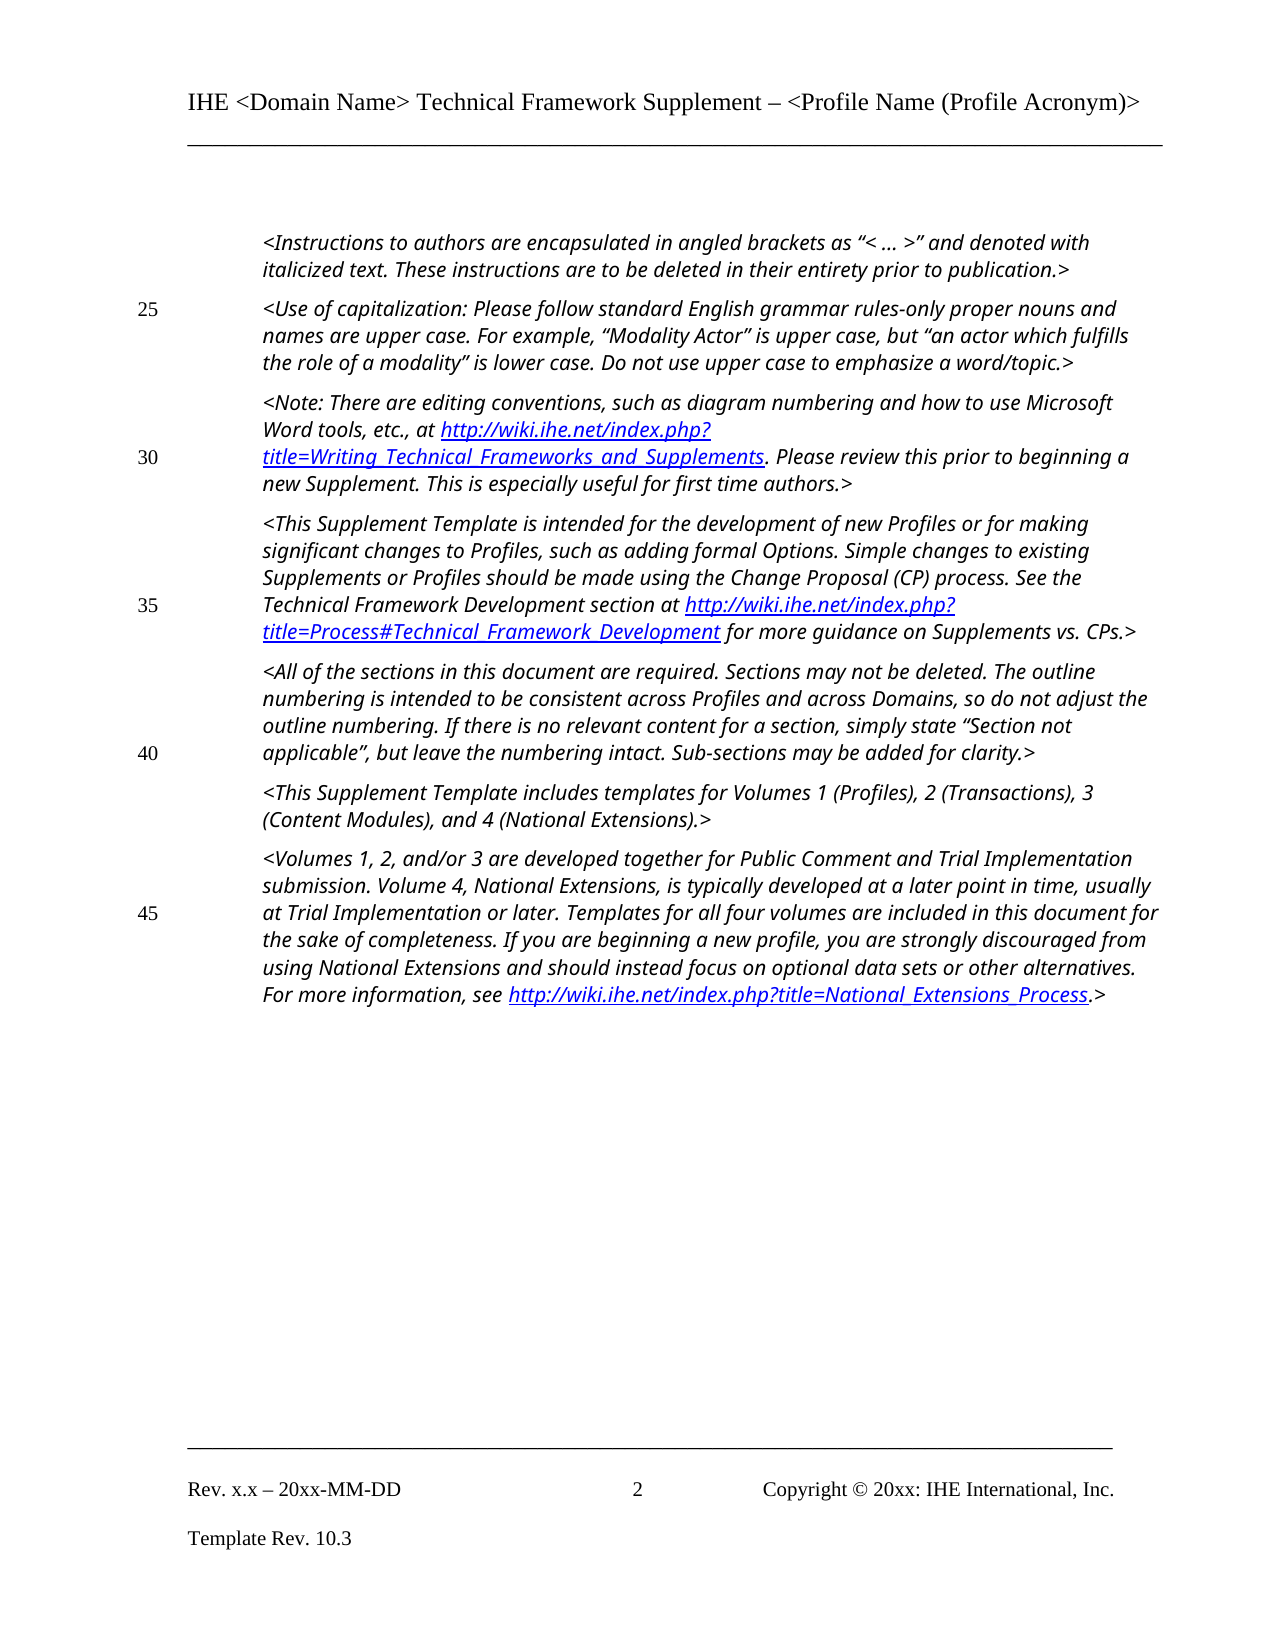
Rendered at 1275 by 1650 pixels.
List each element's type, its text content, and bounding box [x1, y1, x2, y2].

text <All of the sections in this document are required. Sections may not be deleted. The outline numbering is intended to be consistent across Profiles and across Domains, so do not adjust the outline numbering. If there is no relevant content for a section, simply state “Section not applicable”, but leave the numbering intact. Sub-sections may be added for clarity.> [262, 657, 1162, 766]
text <Use of capitalization: Please follow standard English grammar rules-only proper nouns and names are upper case. For example, “Modality Actor” is upper case, but “an actor which fulfills the role of a modality” is lower case. Do not use upper case to emphasize a word/topic.> [262, 295, 1162, 376]
text <Volumes 1, 2, and/or 3 are developed together for Public Comment and Trial Implementation submission. Volume 4, National Extensions, is typically developed at a later point in time, usually at Trial Implementation or later. Templates for all four volumes are included in this document for the sake of completeness. If you are beginning a new profile, you are strongly discouraged from using National Extensions and should instead focus on optional data sets or other alternatives. For more information, see http://wiki.ihe.net/index.php?title=National_Extensions_Process.> [262, 845, 1162, 1007]
text <This Supplement Template is intended for the development of new Profiles or for making significant changes to Profiles, such as adding formal Options. Simple changes to existing Supplements or Profiles should be made using the Change Proposal (CP) process. See the Technical Framework Development section at http://wiki.ihe.net/index.php?title=Process#Technical_Framework_Development for more guidance on Supplements vs. CPs.> [262, 509, 1162, 645]
text <Note: There are editing conventions, such as diagram numbering and how to use Microsoft Word tools, etc., at http://wiki.ihe.net/index.php?title=Writing_Technical_Frameworks_and_Supplements. Please review this prior to beginning a new Supplement. This is especially useful for first time authors.> [262, 389, 1162, 497]
text <Instructions to authors are encapsulated in angled brackets as “< … >” and denoted with italicized text. These instructions are to be deleted in their entirety prior to publication.> [262, 228, 1162, 282]
text <This Supplement Template includes templates for Volumes 1 (Profiles), 2 (Transactions), 3 (Content Modules), and 4 (National Extensions).> [262, 778, 1162, 832]
